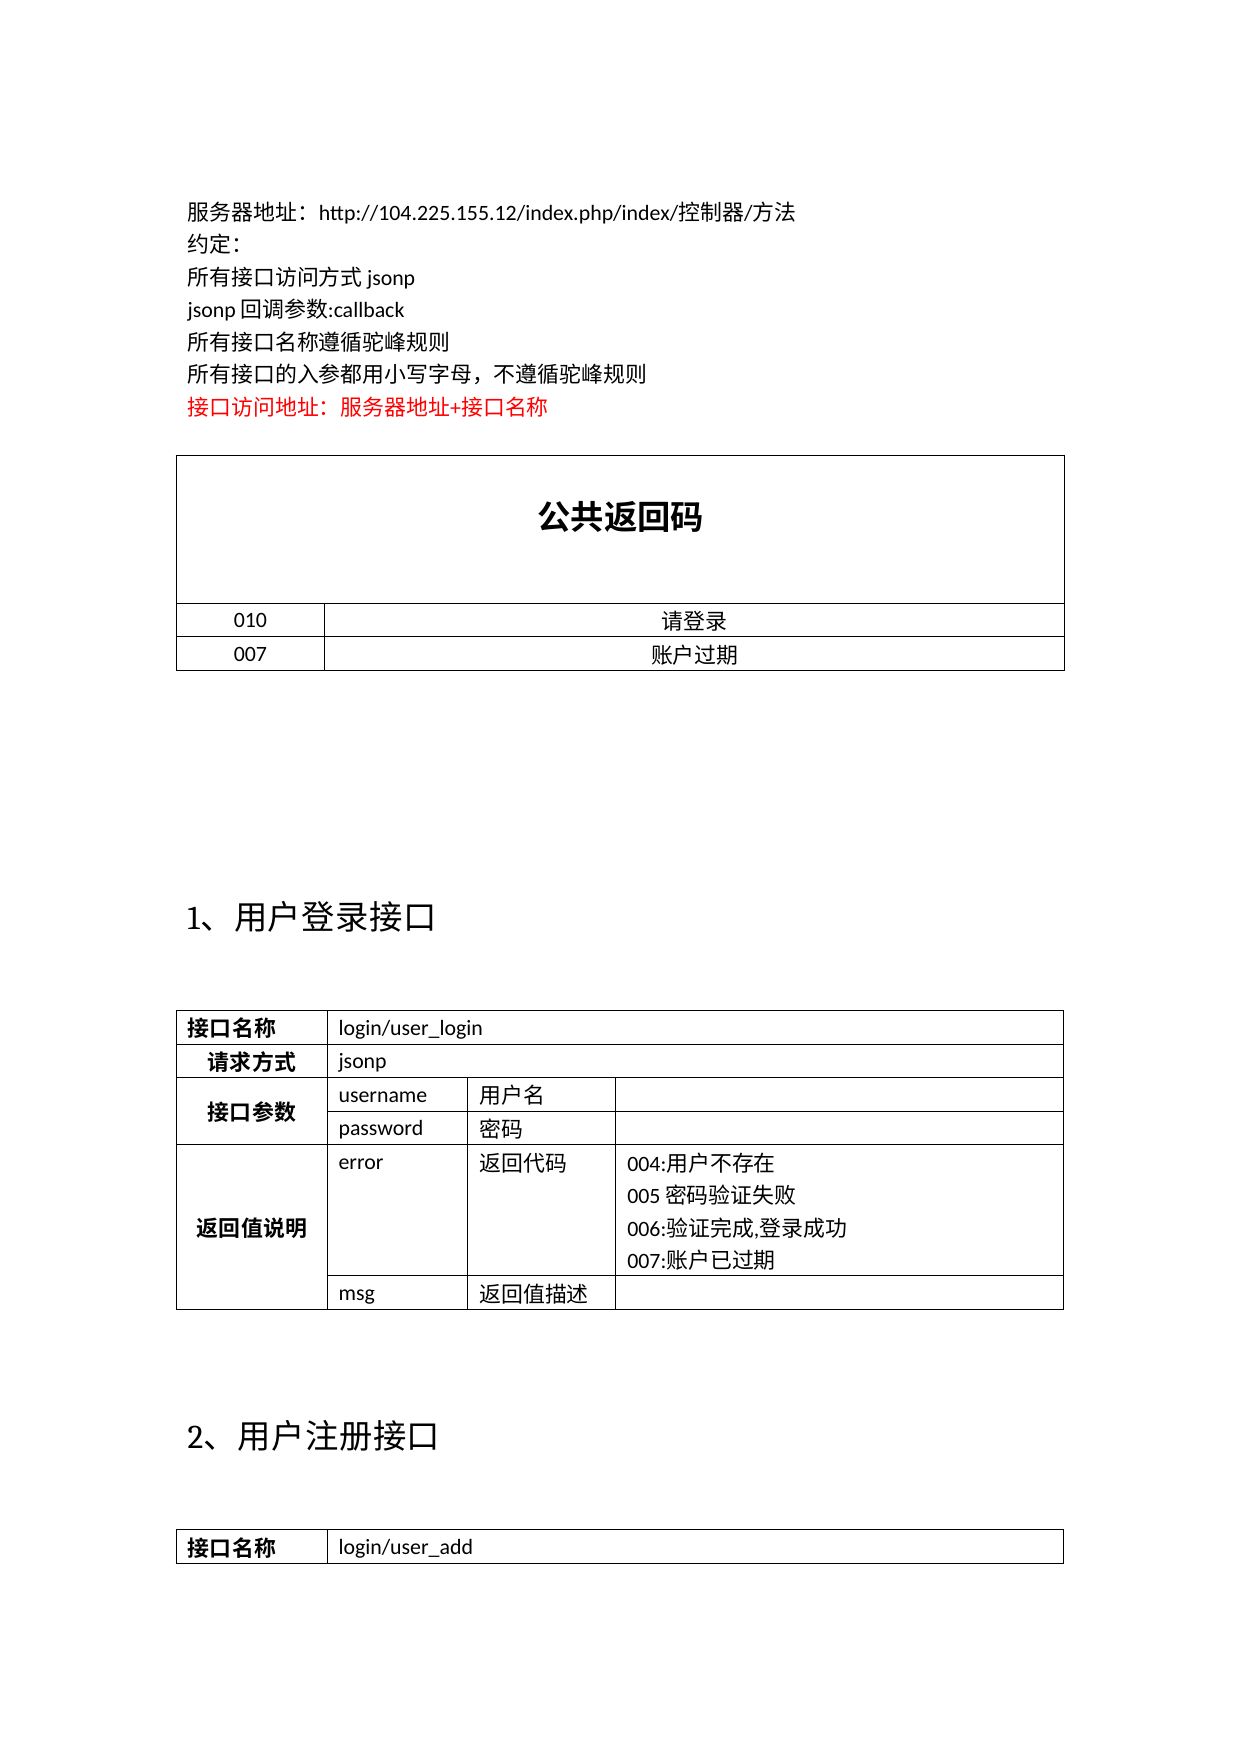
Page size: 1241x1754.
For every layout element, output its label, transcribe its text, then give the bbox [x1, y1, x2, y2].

text 所有接口访问方式jsonp [187, 259, 1053, 292]
table_cell 返回值描述 [468, 1276, 615, 1309]
text 约定： [187, 227, 1053, 259]
table_cell error [328, 1145, 467, 1275]
text 所有接口的入参都用小写字母，不遵循驼峰规则 [187, 357, 1053, 389]
table_header login/user_login [328, 1011, 1063, 1043]
table_cell 请登录 [325, 604, 1064, 636]
table_cell 004:用户不存在 005密码验证失败 006:验证完成,登录成功 007:账户已过期 [616, 1145, 1063, 1275]
table_cell 返回值说明 [177, 1145, 327, 1309]
table_cell 010 [177, 604, 324, 636]
table_header 接口名称 [177, 1530, 327, 1563]
text 所有接口名称遵循驼峰规则 [187, 324, 1053, 357]
table_cell msg [328, 1276, 467, 1309]
table_cell jsonp [328, 1045, 1063, 1077]
table_cell 账户过期 [325, 637, 1064, 670]
table_cell password [328, 1112, 467, 1144]
text jsonp回调参数:callback [187, 292, 1053, 324]
subtitle 2、用户注册接口 [187, 1402, 1053, 1467]
table_cell 请求方式 [177, 1045, 327, 1077]
table_cell [616, 1112, 1063, 1144]
table_header 接口名称 [177, 1011, 327, 1043]
text 接口访问地址：服务器地址+接口名称 [187, 389, 1053, 422]
table_cell 返回代码 [468, 1145, 615, 1275]
text 服务器地址：http://104.225.155.12/index.php/index/控制器/方法 [187, 162, 1053, 227]
table_cell 接口参数 [177, 1078, 327, 1144]
table_cell 007 [177, 637, 324, 670]
table_header login/user_add [328, 1530, 1063, 1563]
table_cell [616, 1078, 1063, 1111]
table_cell 密码 [468, 1112, 615, 1144]
table_header 公共返回码 [177, 456, 1064, 603]
subtitle 1、用户登录接口 [187, 883, 1053, 948]
table_cell username [328, 1078, 467, 1111]
table_cell [616, 1276, 1063, 1309]
table_cell 用户名 [468, 1078, 615, 1111]
